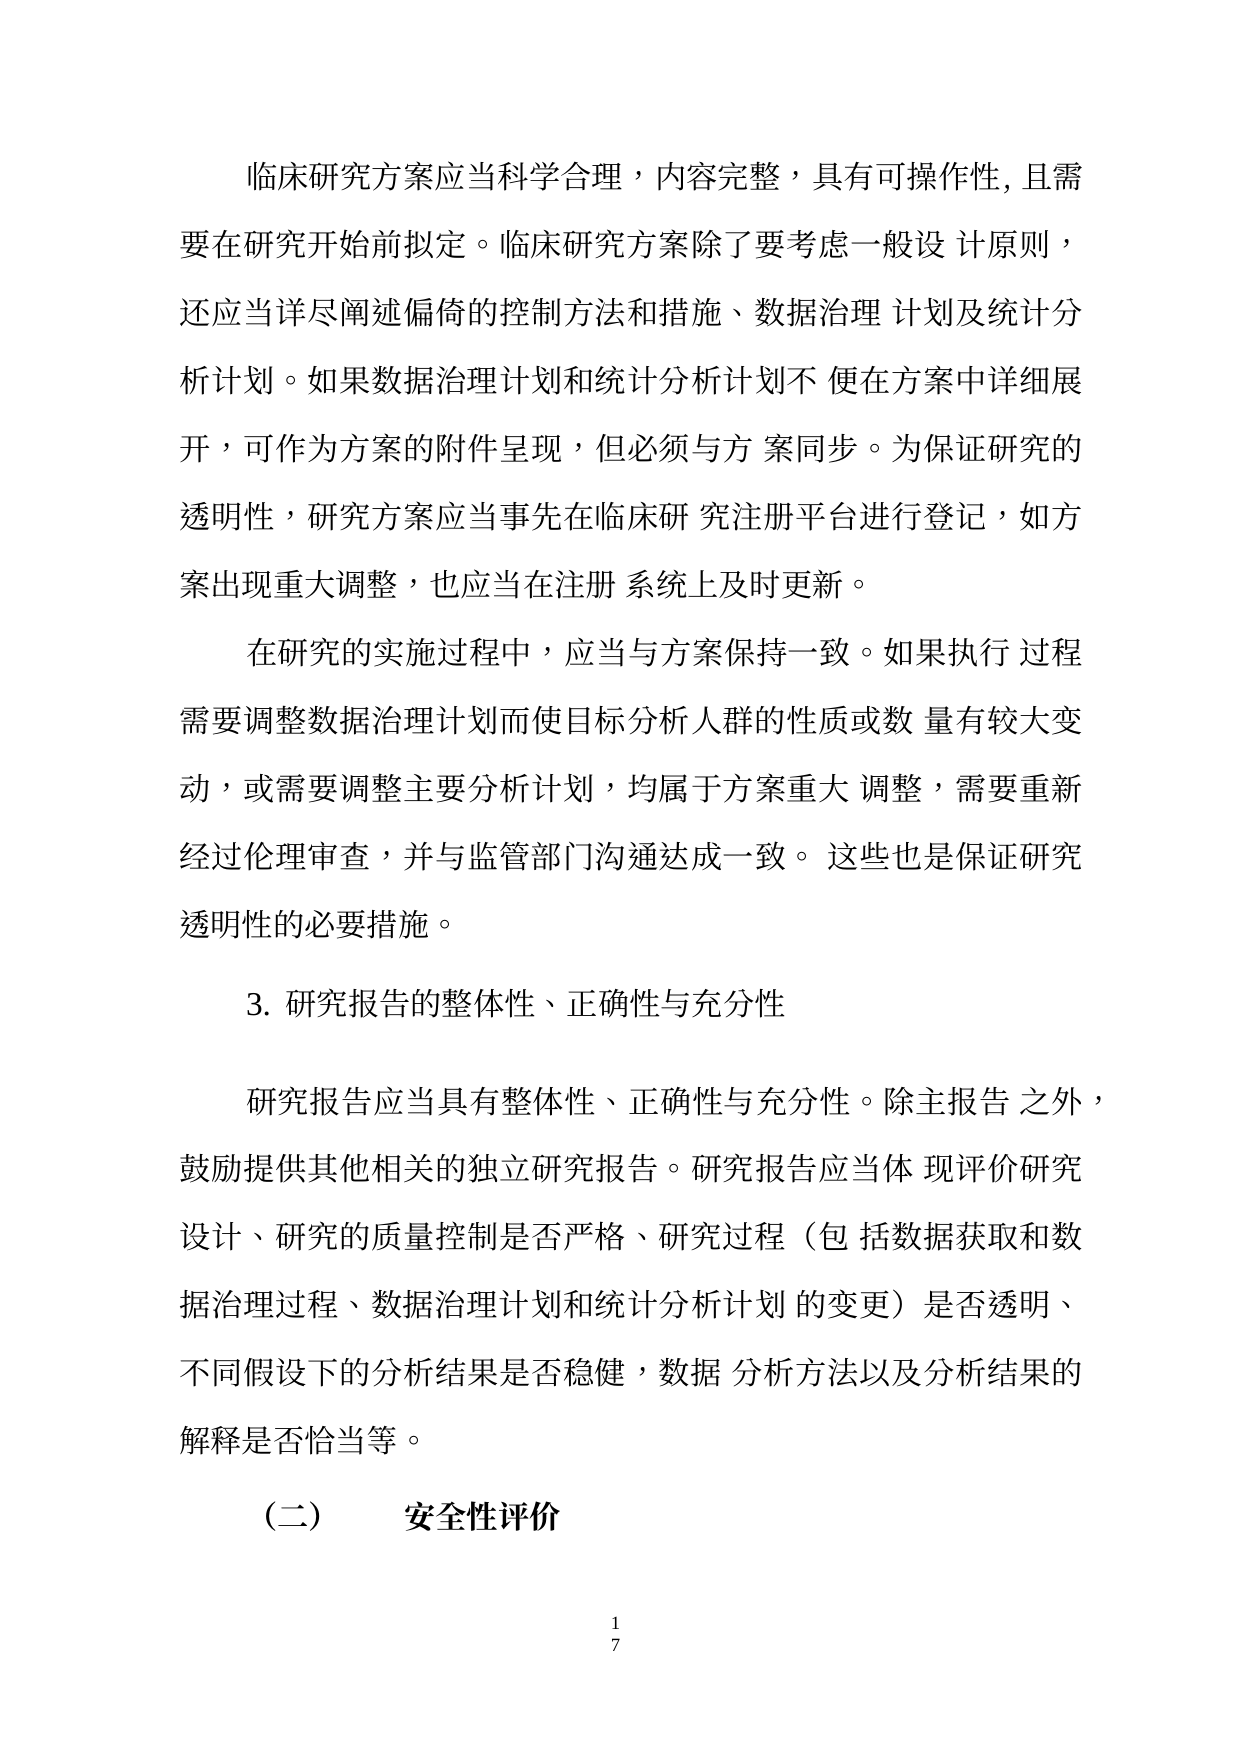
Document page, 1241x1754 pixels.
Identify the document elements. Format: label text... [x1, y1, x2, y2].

list 研究报告的整体性、正确性与充分性 [179, 979, 1084, 1024]
text （二） 安全性评价 [179, 1493, 1084, 1538]
text 临床研究方案应当科学合理，内容完整，具有可操作性, 且需要在研究开始前拟定。临床研究方案除了要考虑一般设 计原则，还应当详尽阐述偏倚的控制方法和措施、数据治理 计划及统计分析计划。如果数据治理计划和统计分析计划不 便在方案中详细展开，可作为方案的附件呈现，但必须与方 案同步。为保证研究的透明性，研究方案应当事先在临床研 究注册平台进行登记，如方案出现重大调整，也应当在注册 系统上及时更新。 [179, 134, 1084, 610]
text 在研究的实施过程中，应当与方案保持一致。如果执行 过程需要调整数据治理计划而使目标分析人群的性质或数 量有较大变动，或需要调整主要分析计划，均属于方案重大 调整，需要重新经过伦理审查，并与监管部门沟通达成一致。 这些也是保证研究透明性的必要措施。 [179, 610, 1084, 950]
text 研究报告应当具有整体性、正确性与充分性。除主报告 之外，鼓励提供其他相关的独立研究报告。研究报告应当体 现评价研究设计、研究的质量控制是否严格、研究过程（包 括数据获取和数据治理过程、数据治理计划和统计分析计划 的变更）是否透明、不同假设下的分析结果是否稳健，数据 分析方法以及分析结果的解释是否恰当等。 [179, 1059, 1084, 1466]
